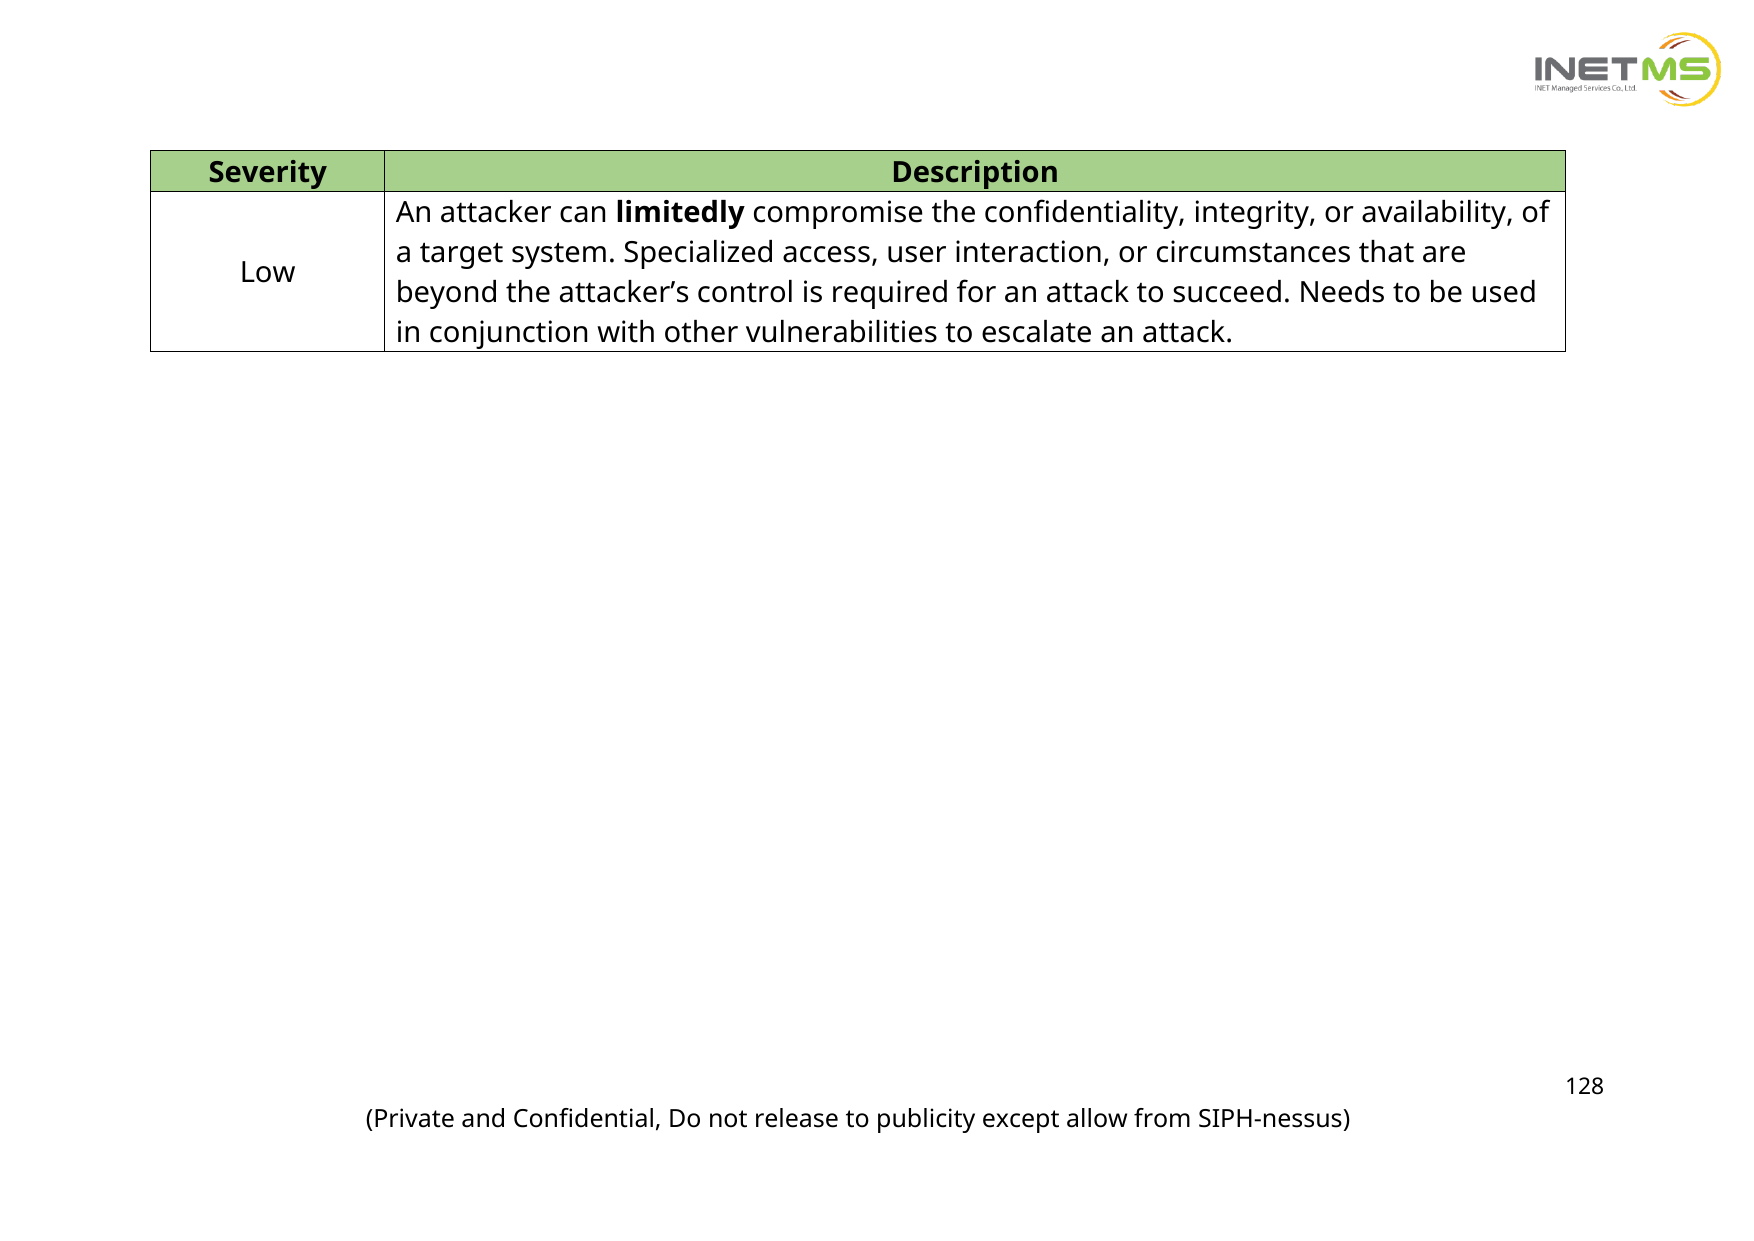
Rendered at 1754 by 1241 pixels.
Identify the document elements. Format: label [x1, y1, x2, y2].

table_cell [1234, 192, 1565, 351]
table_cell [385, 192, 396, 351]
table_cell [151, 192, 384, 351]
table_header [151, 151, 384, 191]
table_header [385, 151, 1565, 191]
picture [1525, 29, 1724, 114]
